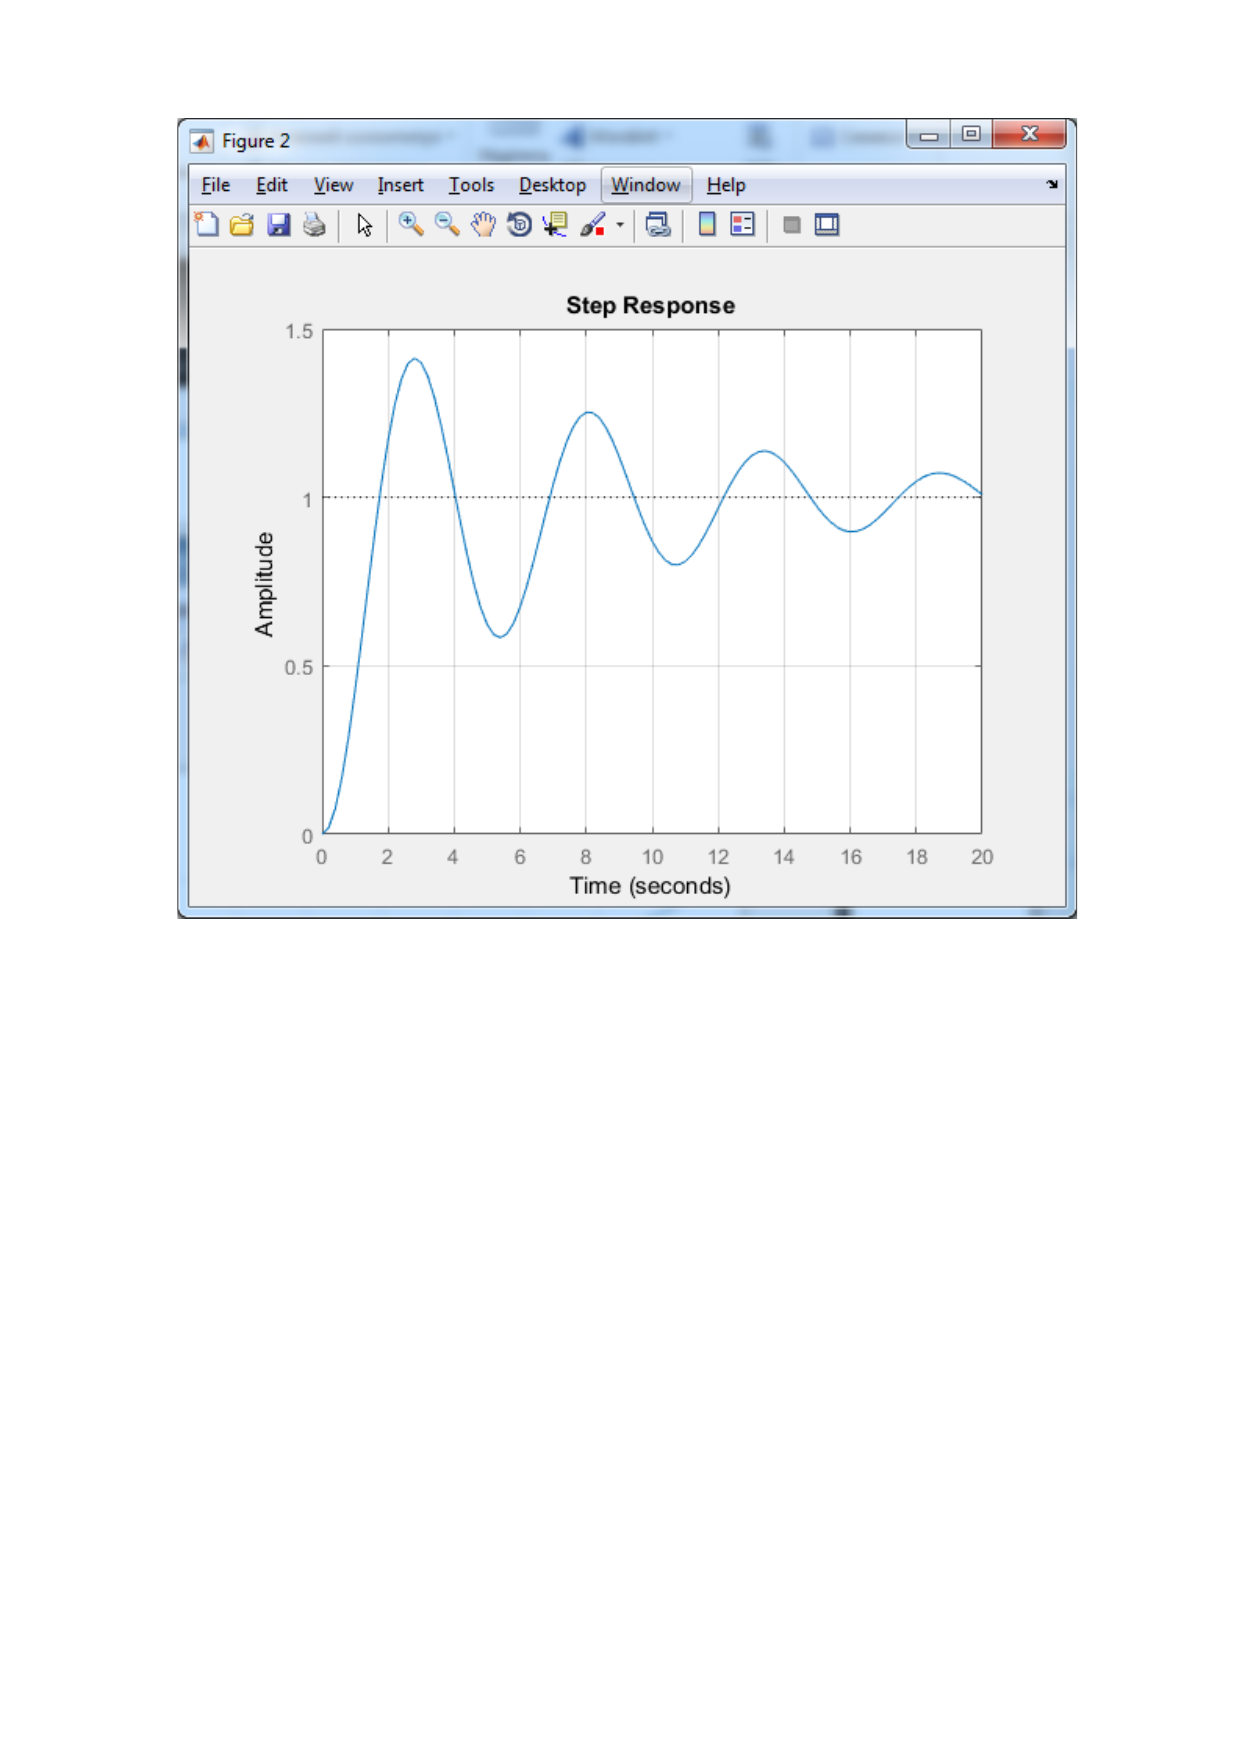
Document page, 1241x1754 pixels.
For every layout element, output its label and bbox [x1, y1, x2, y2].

picture [177, 118, 1078, 919]
